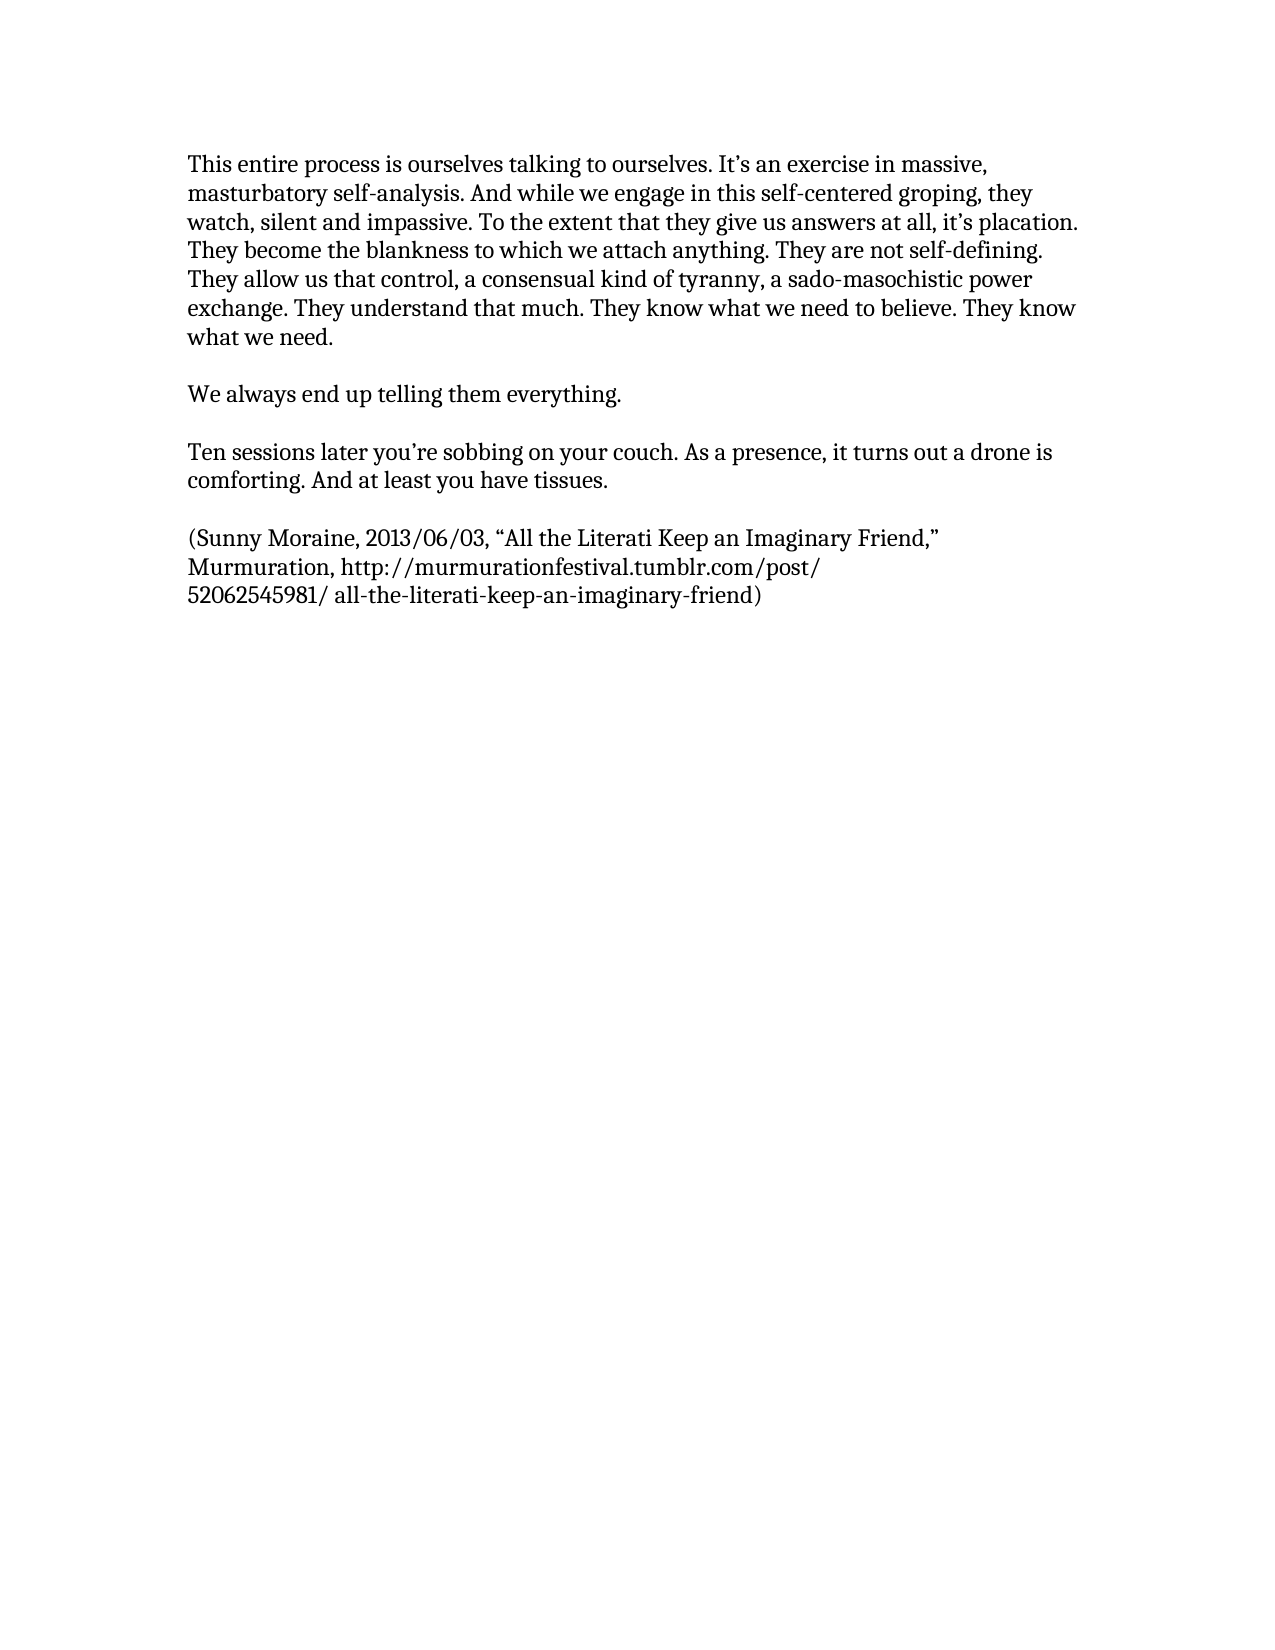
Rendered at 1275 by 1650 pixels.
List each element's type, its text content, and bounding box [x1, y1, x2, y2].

text 52062545981/ all-the-literati-keep-an-imaginary-friend) [187, 581, 1087, 610]
text This entire process is ourselves talking to ourselves. It’s an exercise in massive, masturbatory self-analysis. And while we engage in this self-centered groping, they watch, silent and impassive. To the extent that they give us answers at all, it’s placation. They become the blankness to which we attach anything. They are not self-defining. They allow us that control, a consensual kind of tyranny, a sado-masochistic power exchange. They understand that much. They know what we need to believe. They know what we need. [187, 150, 1087, 351]
text (Sunny Moraine, 2013/06/03, “All the Literati Keep an Imaginary Friend,” Murmuration, http://murmurationfestival.tumblr.com/post/ [187, 524, 1087, 581]
text We always end up telling them everything. [187, 380, 1087, 409]
text Ten sessions later you’re sobbing on your couch. As a presence, it turns out a drone is comforting. And at least you have tissues. [187, 437, 1087, 495]
